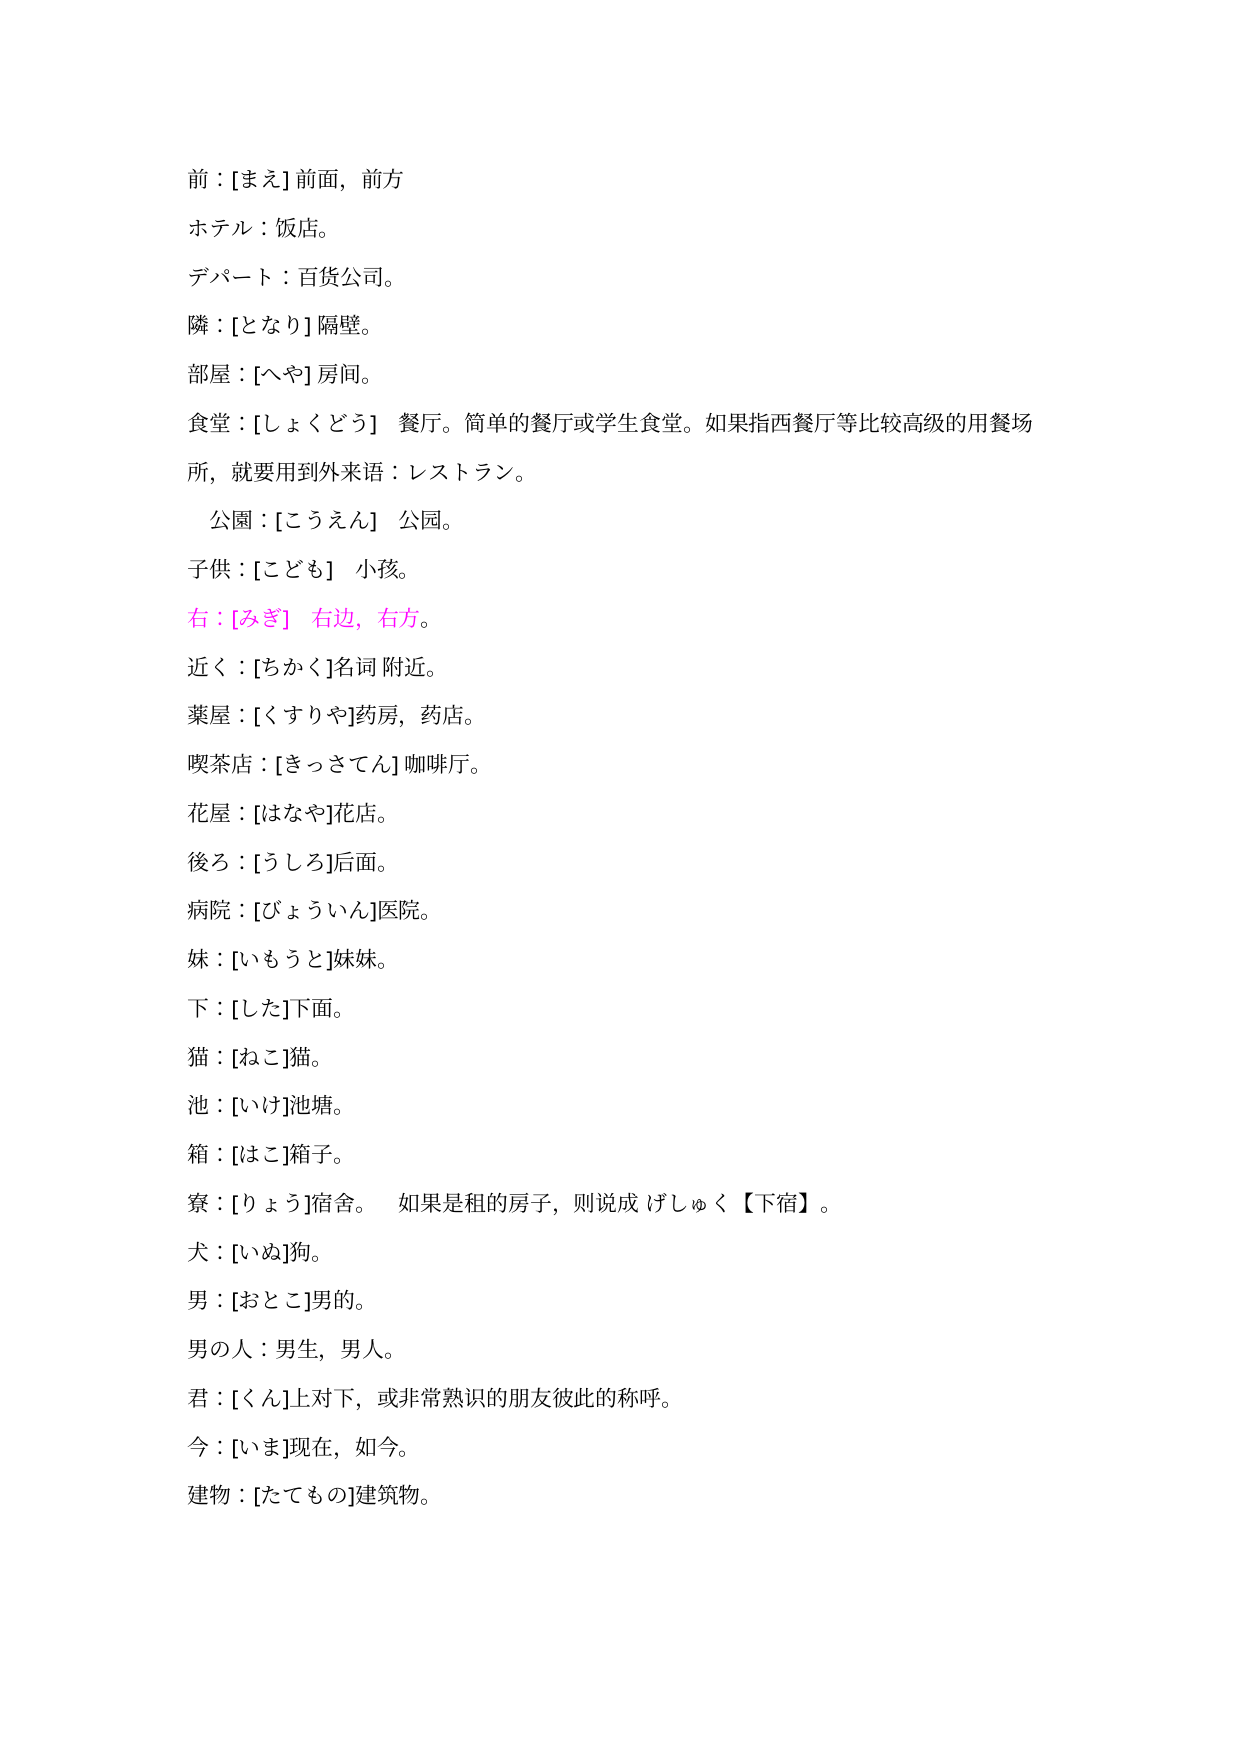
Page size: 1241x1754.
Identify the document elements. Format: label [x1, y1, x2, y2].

text [187, 162, 1053, 1511]
